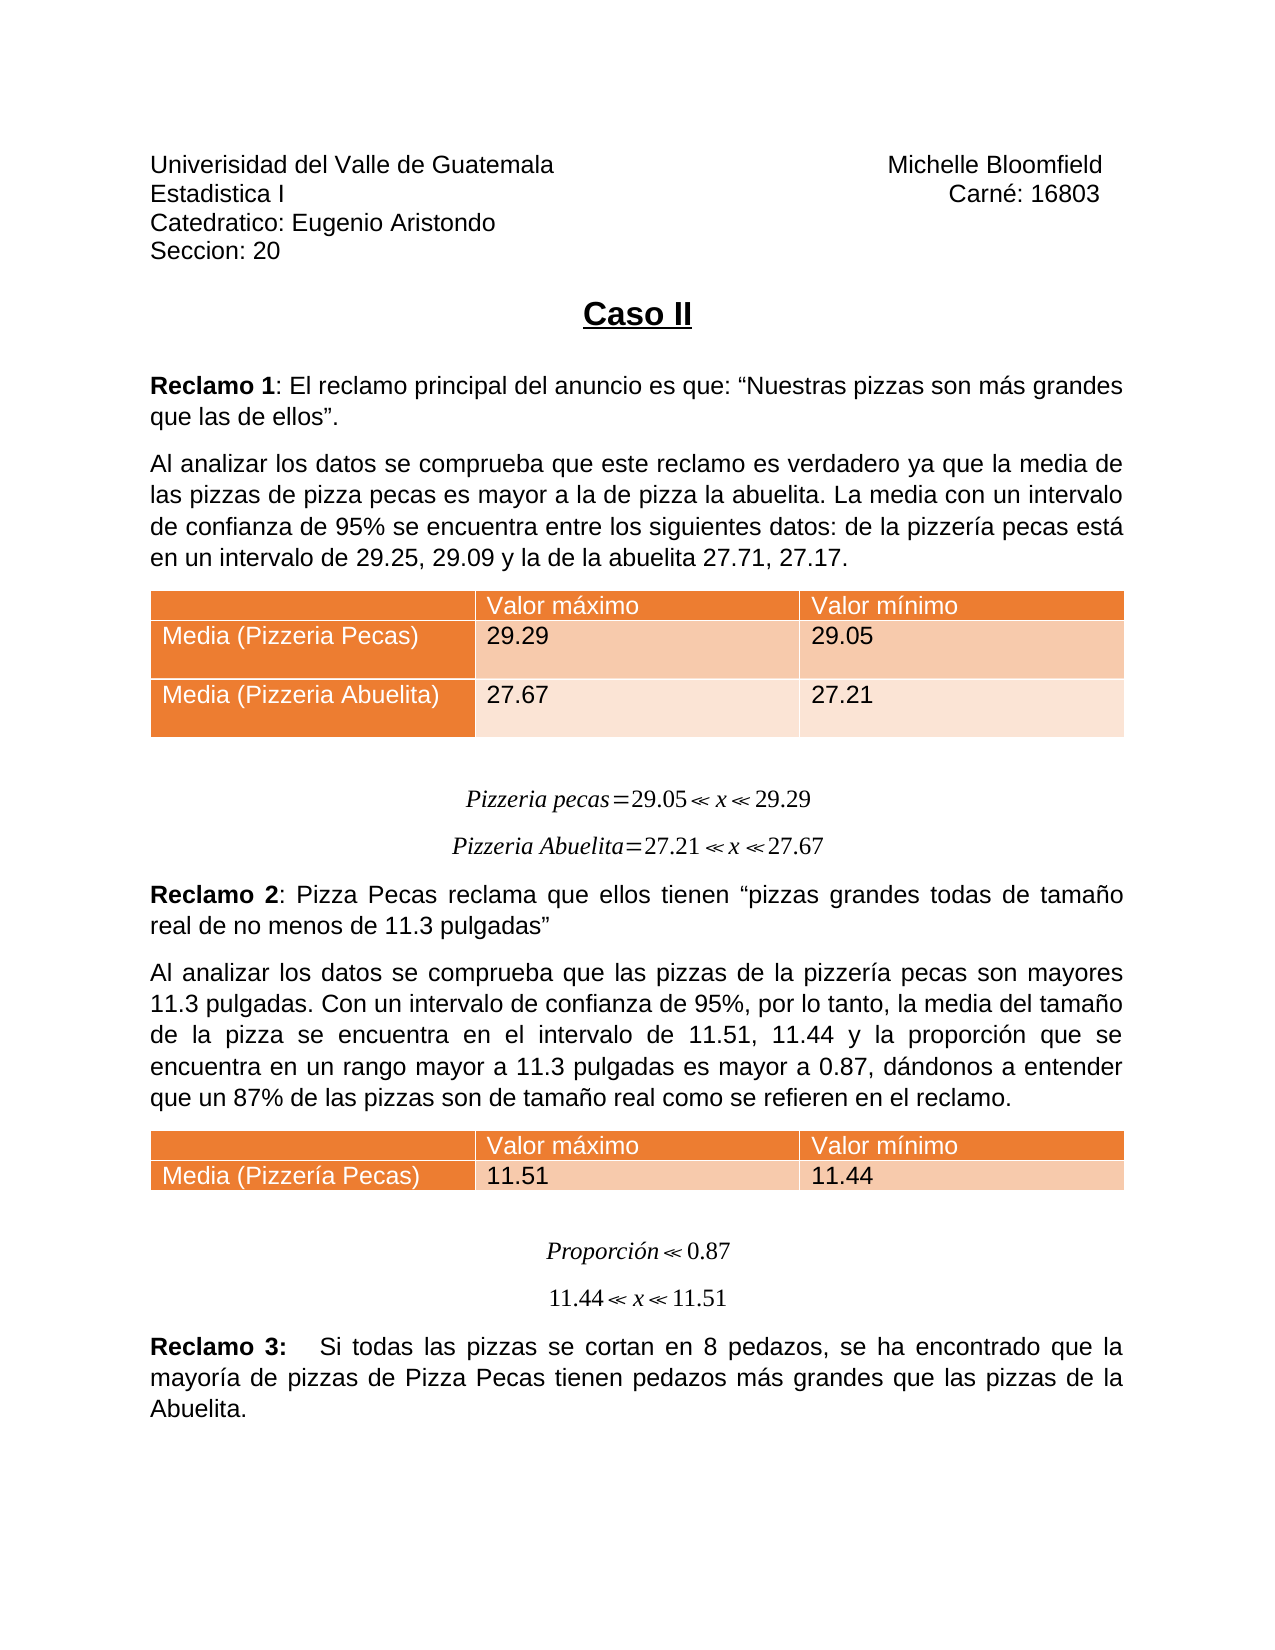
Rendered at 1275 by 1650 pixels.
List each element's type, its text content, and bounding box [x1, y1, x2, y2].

text Reclamo 2: Pizza Pecas reclama que ellos tienen “pizzas grandes todas de tamaño real de no menos de 11.3 pulgadas” [150, 879, 1125, 939]
table_header [151, 1131, 475, 1160]
text Caso II [150, 294, 1125, 332]
table_header Valor máximo [476, 1131, 799, 1160]
text Estadistica I Carné: 16803 [150, 179, 1125, 207]
text Catedratico: Eugenio Aristondo [150, 207, 1125, 236]
table_cell 29.29 [476, 621, 799, 678]
table_cell 29.05 [800, 621, 1124, 678]
text Reclamo 1: El reclamo principal del anuncio es que: “Nuestras pizzas son más grandes que las de ellos”. [150, 371, 1125, 430]
text Al analizar los datos se comprueba que este reclamo es verdadero ya que la media de las pizzas de pizza pecas es mayor a la de pizza la abuelita. La media con un intervalo de confianza de 95% se encuentra entre los siguientes datos: de la pizzería pecas está en un intervalo de 29.25, 29.09 y la de la abuelita 27.71, 27.17. [150, 449, 1125, 571]
table_header [151, 591, 475, 620]
table_cell 27.67 [476, 680, 799, 737]
table_cell 11.51 [476, 1161, 799, 1190]
text Al analizar los datos se comprueba que las pizzas de la pizzería pecas son mayores 11.3 pulgadas. Con un intervalo de confianza de 95%, por lo tanto, la media del tamaño de la pizza se encuentra en el intervalo de 11.51, 11.44 y la proporción que se encuentra en un rango mayor a 11.3 pulgadas es mayor a 0.87, dándonos a entender que un 87% de las pizzas son de tamaño real como se refieren en el reclamo. [150, 958, 1125, 1111]
table_cell Media (Pizzería Pecas) [151, 1161, 475, 1190]
table_cell 11.44 [800, 1161, 1124, 1190]
table_cell Media (Pizzeria Pecas) [151, 621, 475, 678]
table_cell 27.21 [800, 680, 1124, 737]
text Reclamo 3: Si todas las pizzas se cortan en 8 pedazos, se ha encontrado que la mayoría de pizzas de Pizza Pecas tienen pedazos más grandes que las pizzas de la Abuelita. [150, 1331, 1125, 1422]
table_header Valor mínimo [800, 591, 1124, 620]
table_cell Media (Pizzeria Abuelita) [151, 680, 475, 737]
text Seccion: 20 [150, 236, 1125, 265]
text Univerisidad del Valle de Guatemala Michelle Bloomfield [150, 150, 1125, 179]
table_header Valor máximo [476, 591, 799, 620]
table_header Valor mínimo [800, 1131, 1124, 1160]
